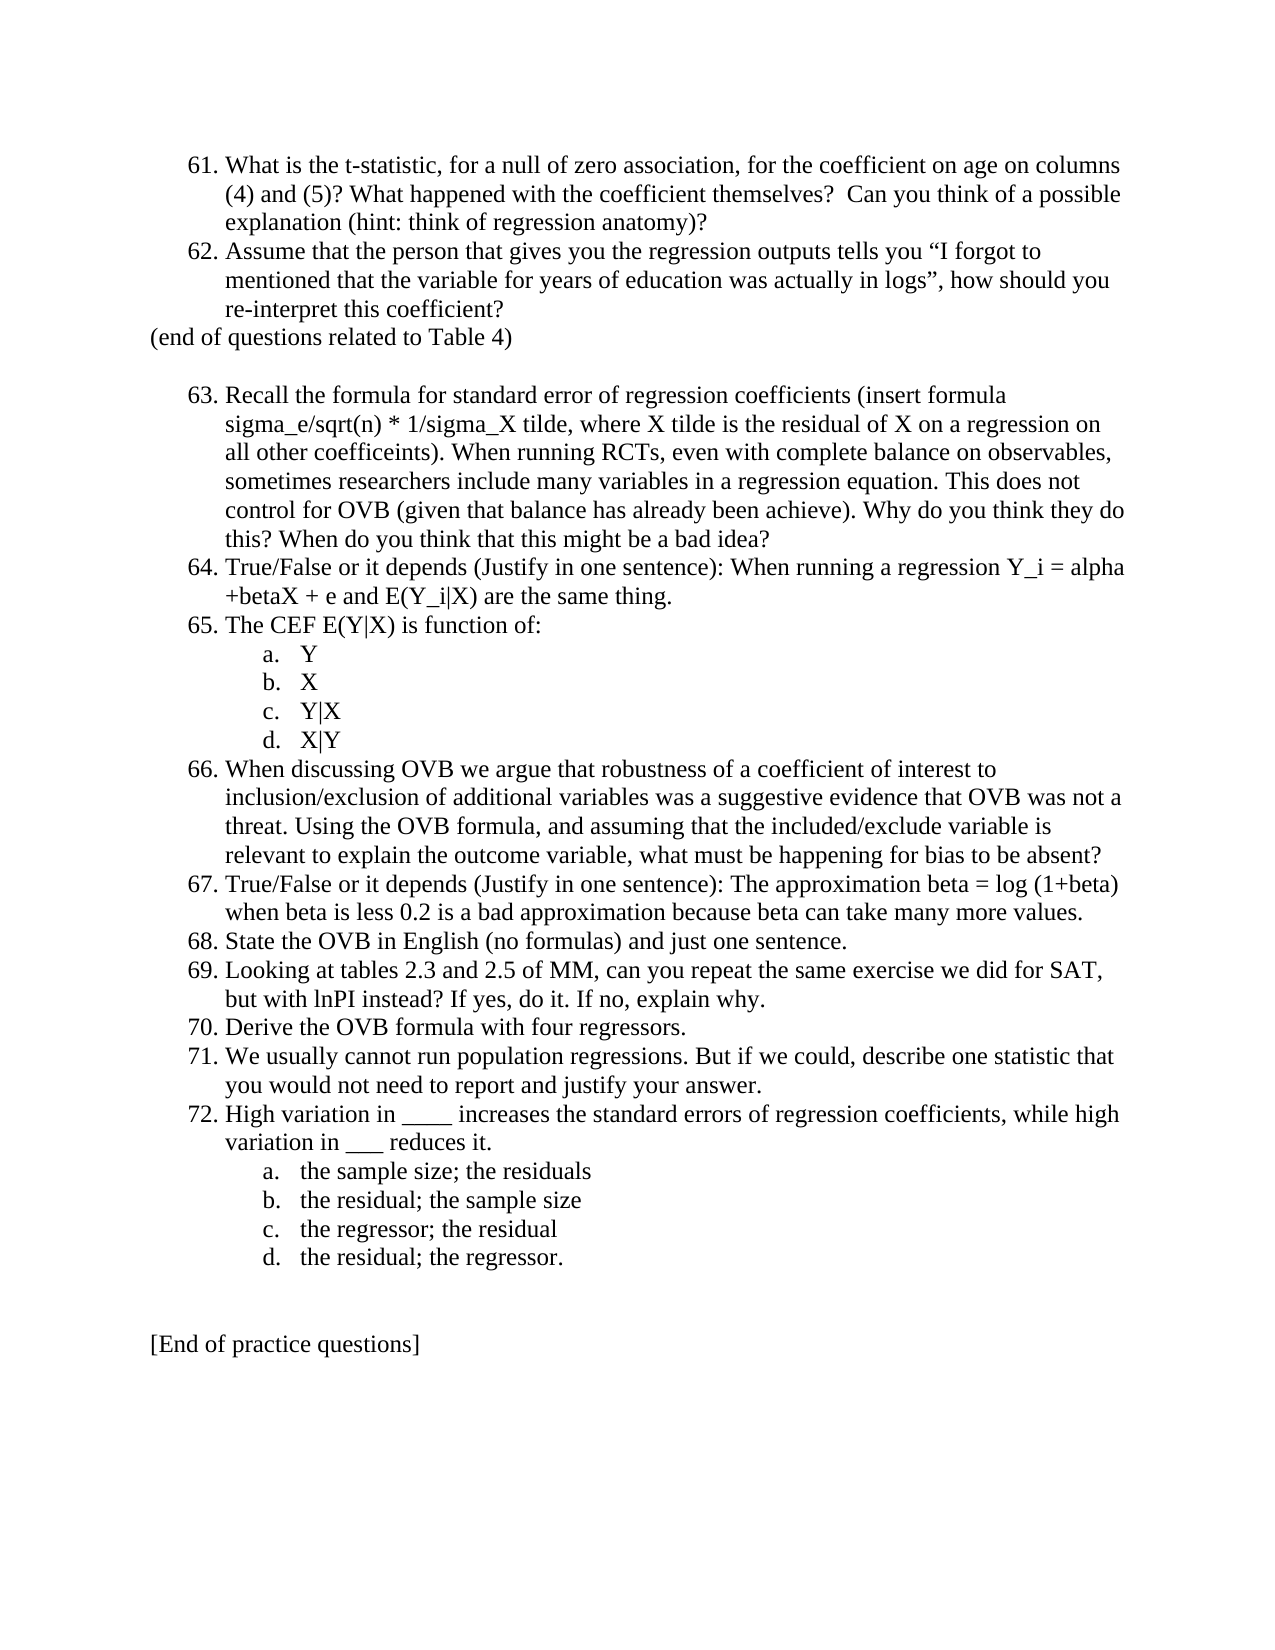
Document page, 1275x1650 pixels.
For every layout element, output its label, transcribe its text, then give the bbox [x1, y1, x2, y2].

list the regressor; the residual [262, 1214, 1125, 1242]
list True/False or it depends (Justify in one sentence): The approximation beta = log (1+beta) when beta is less 0.2 is a bad approximation because beta can take many more values. [187, 869, 1125, 926]
list Y [262, 639, 1125, 667]
list State the OVB in English (no formulas) and just one sentence. [187, 926, 1125, 955]
list True/False or it depends (Justify in one sentence): When running a regression Y_i = alpha +betaX + e and E(Y_i|X) are the same thing. [187, 552, 1125, 610]
list The CEF E(Y|X) is function of: [187, 610, 1125, 639]
list the sample size; the residuals [262, 1156, 1125, 1185]
list the residual; the sample size [262, 1185, 1125, 1214]
list (end of questions related to Table 4) [150, 322, 1125, 351]
list Recall the formula for standard error of regression coefficients (insert formula sigma_e/sqrt(n) * 1/sigma_X tilde, where X tilde is the residual of X on a regression on all other coefficeints). When running RCTs, even with complete balance on observables, sometimes researchers include many variables in a regression equation. This does not control for OVB (given that balance has already been achieve). Why do you think they do this? When do you think that this might be a bad idea? [187, 380, 1125, 552]
list When discussing OVB we argue that robustness of a coefficient of interest to inclusion/exclusion of additional variables was a suggestive evidence that OVB was not a threat. Using the OVB formula, and assuming that the included/exclude variable is relevant to explain the outcome variable, what must be happening for bias to be absent? [187, 754, 1125, 869]
list [End of practice questions] [150, 1329, 1125, 1357]
list Y|X [262, 696, 1125, 725]
list X [262, 667, 1125, 696]
list Looking at tables 2.3 and 2.5 of MM, can you repeat the same exercise we did for SAT, but with lnPI instead? If yes, do it. If no, explain why. [187, 955, 1125, 1012]
list Derive the OVB formula with four regressors. [187, 1012, 1125, 1041]
list the residual; the regressor. [262, 1242, 1125, 1271]
list High variation in ____ increases the standard errors of regression coefficients, while high variation in ___ reduces it. [187, 1099, 1125, 1156]
list What is the t-statistic, for a null of zero association, for the coefficient on age on columns (4) and (5)? What happened with the coefficient themselves? Can you think of a possible explanation (hint: think of regression anatomy)? [187, 150, 1125, 236]
list Assume that the person that gives you the regression outputs tells you “I forgot to mentioned that the variable for years of education was actually in logs”, how should you re-interpret this coefficient? [187, 236, 1125, 322]
list We usually cannot run population regressions. But if we could, describe one statistic that you would not need to report and justify your answer. [187, 1041, 1125, 1099]
list X|Y [262, 725, 1125, 754]
